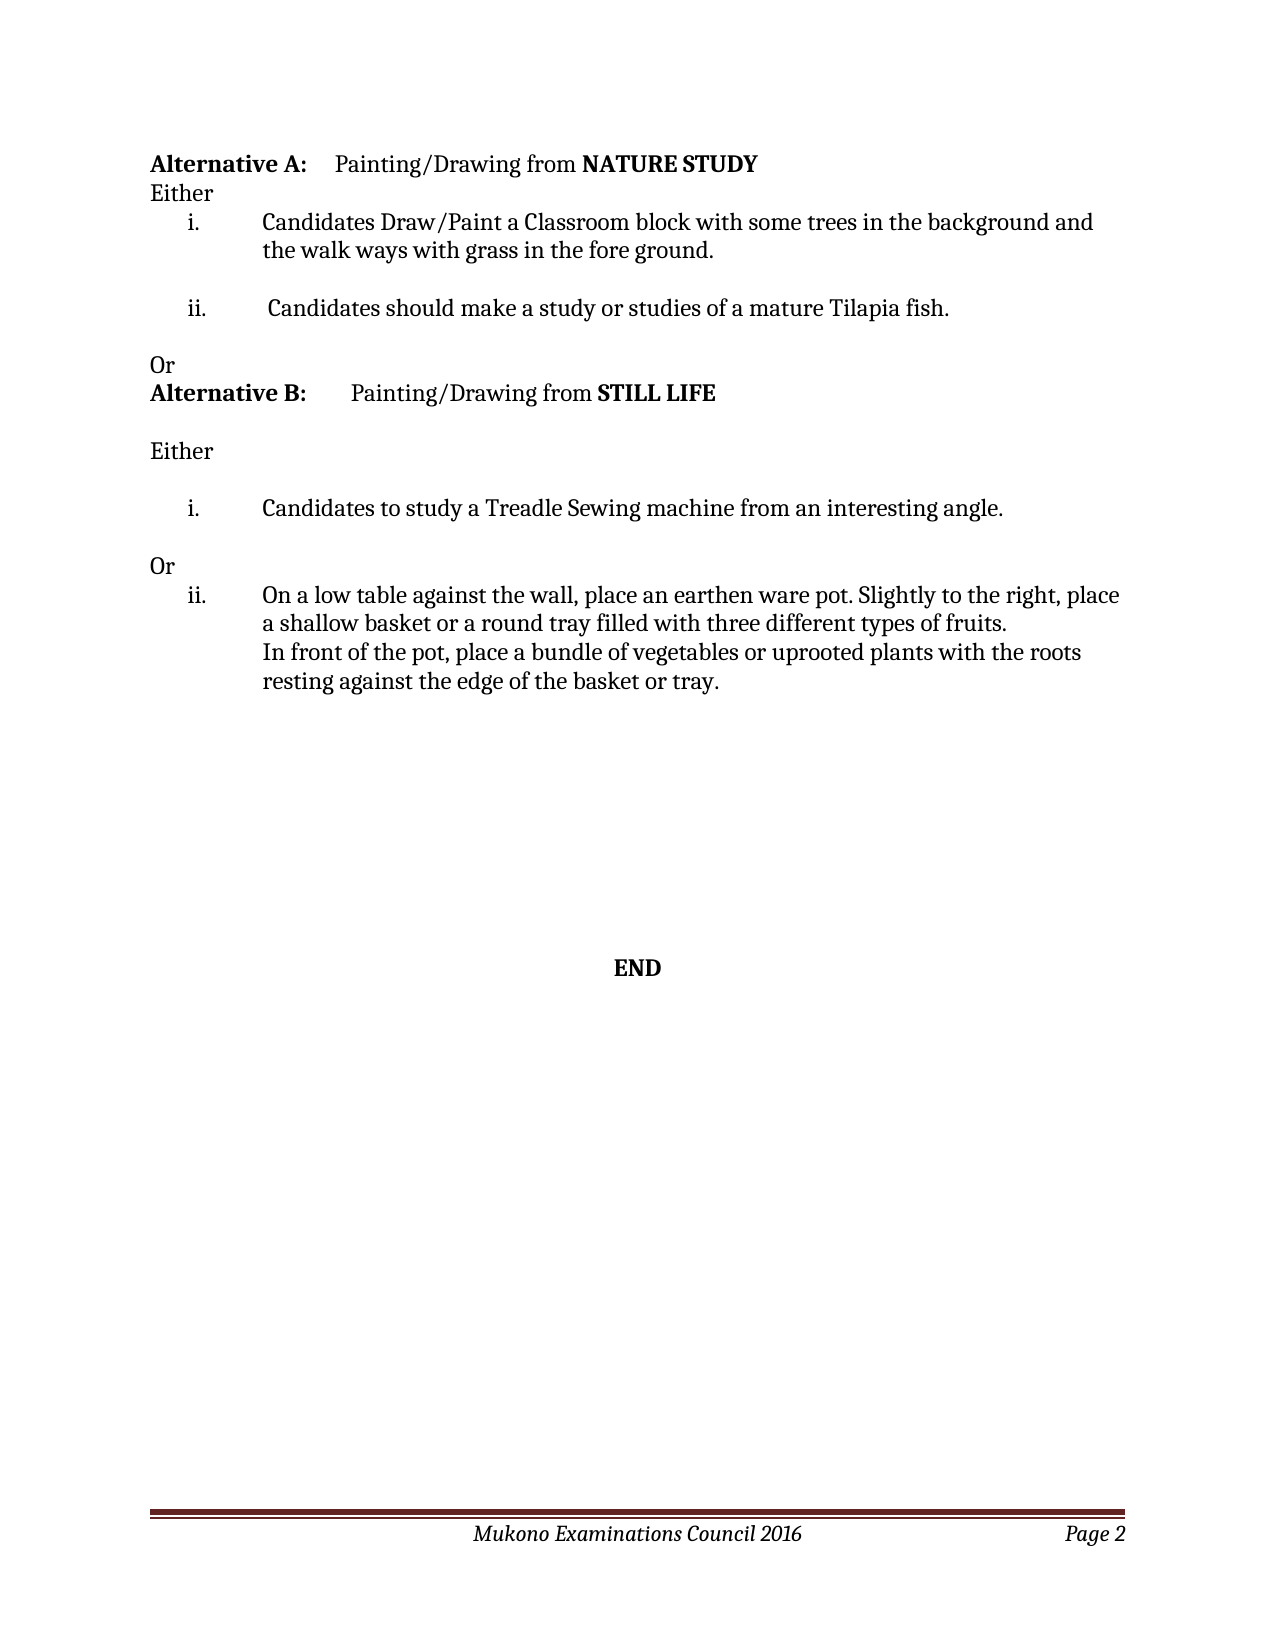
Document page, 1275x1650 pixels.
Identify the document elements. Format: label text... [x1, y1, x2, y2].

list On a low table against the wall, place an earthen ware pot. Slightly to the right, place a shallow basket or a round tray filled with three different types of fruits. [187, 581, 1125, 638]
list Candidates Draw/Paint a Classroom block with some trees in the background and the walk ways with grass in the fore ground. [187, 207, 1125, 265]
text Or [150, 552, 1125, 581]
list Candidates to study a Treadle Sewing machine from an interesting angle. [187, 494, 1125, 523]
text Or [150, 351, 1125, 379]
text Alternative B: Painting/Drawing from STILL LIFE [150, 379, 1125, 408]
text END [150, 953, 1125, 982]
text Alternative A: Painting/Drawing from NATURE STUDY [150, 150, 1125, 179]
list Candidates should make a study or studies of a mature Tilapia fish. [187, 294, 1125, 322]
text Either [150, 437, 1125, 466]
text Either [150, 179, 1125, 207]
text In front of the pot, place a bundle of vegetables or uprooted plants with the roots resting against the edge of the basket or tray. [262, 638, 1125, 696]
